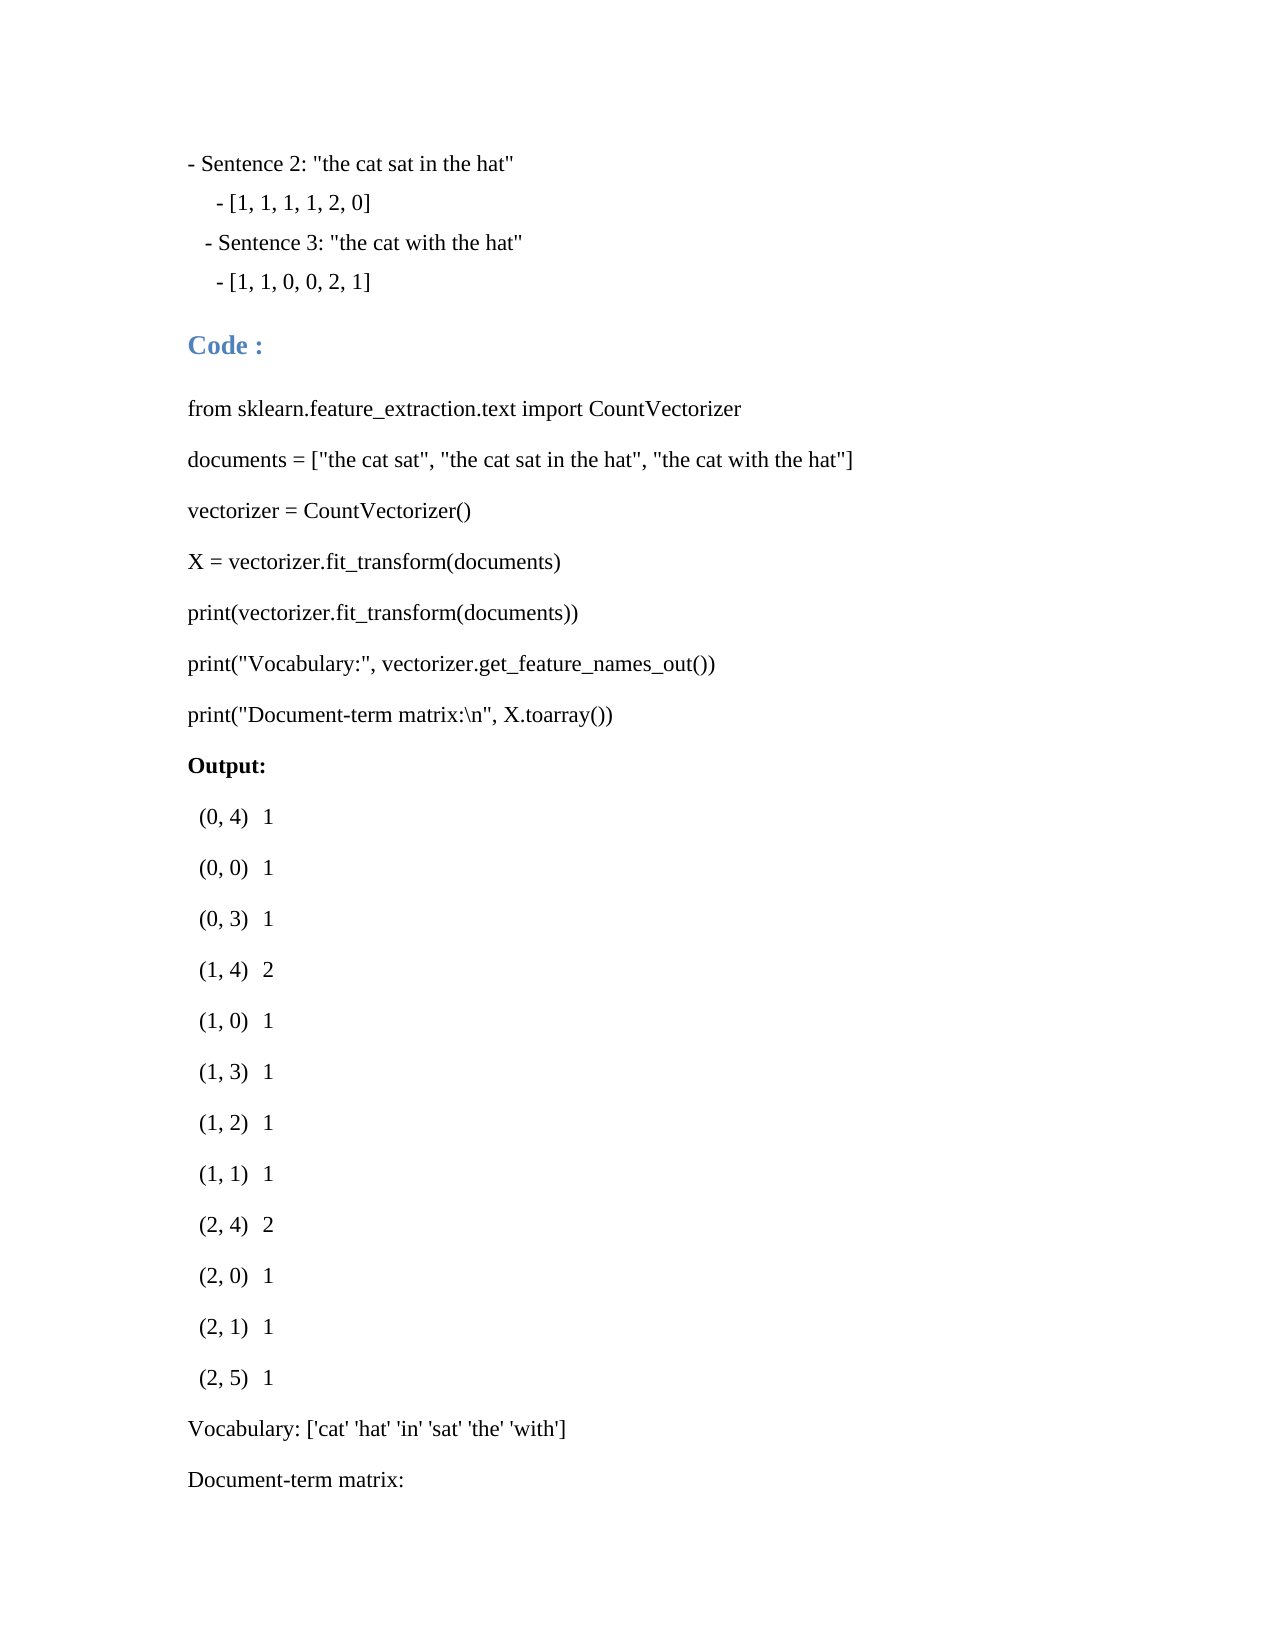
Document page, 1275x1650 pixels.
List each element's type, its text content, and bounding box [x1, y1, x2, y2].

text (1, 2) 1 [187, 1109, 1087, 1136]
text (2, 0) 1 [187, 1262, 1087, 1289]
text (1, 3) 1 [187, 1058, 1087, 1084]
text Output: [187, 752, 1087, 778]
text (0, 3) 1 [187, 905, 1087, 931]
text (0, 4) 1 [187, 803, 1087, 829]
text Vocabulary: ['cat' 'hat' 'in' 'sat' 'the' 'with'] [187, 1416, 1087, 1442]
text vectorizer = CountVectorizer() [187, 497, 1087, 523]
text (2, 4) 2 [187, 1211, 1087, 1238]
text (1, 1) 1 [187, 1160, 1087, 1187]
text (1, 0) 1 [187, 1007, 1087, 1033]
text print("Vocabulary:", vectorizer.get_feature_names_out()) [187, 650, 1087, 676]
text (0, 0) 1 [187, 854, 1087, 880]
text documents = ["the cat sat", "the cat sat in the hat", "the cat with the hat"] [187, 446, 1087, 472]
text (1, 4) 2 [187, 956, 1087, 982]
text X = vectorizer.fit_transform(documents) [187, 548, 1087, 574]
text (2, 1) 1 [187, 1313, 1087, 1340]
text from sklearn.feature_extraction.text import CountVectorizer [187, 364, 1087, 421]
text Document-term matrix: [187, 1467, 1087, 1493]
text print(vectorizer.fit_transform(documents)) [187, 599, 1087, 625]
subtitle Code : [187, 329, 1087, 360]
text - Sentence 3: "the cat with the hat" - [1, 1, 0, 0, 2, 1] [187, 229, 1087, 295]
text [187, 150, 1087, 216]
text print("Document-term matrix:\n", X.toarray()) [187, 701, 1087, 727]
text (2, 5) 1 [187, 1364, 1087, 1391]
